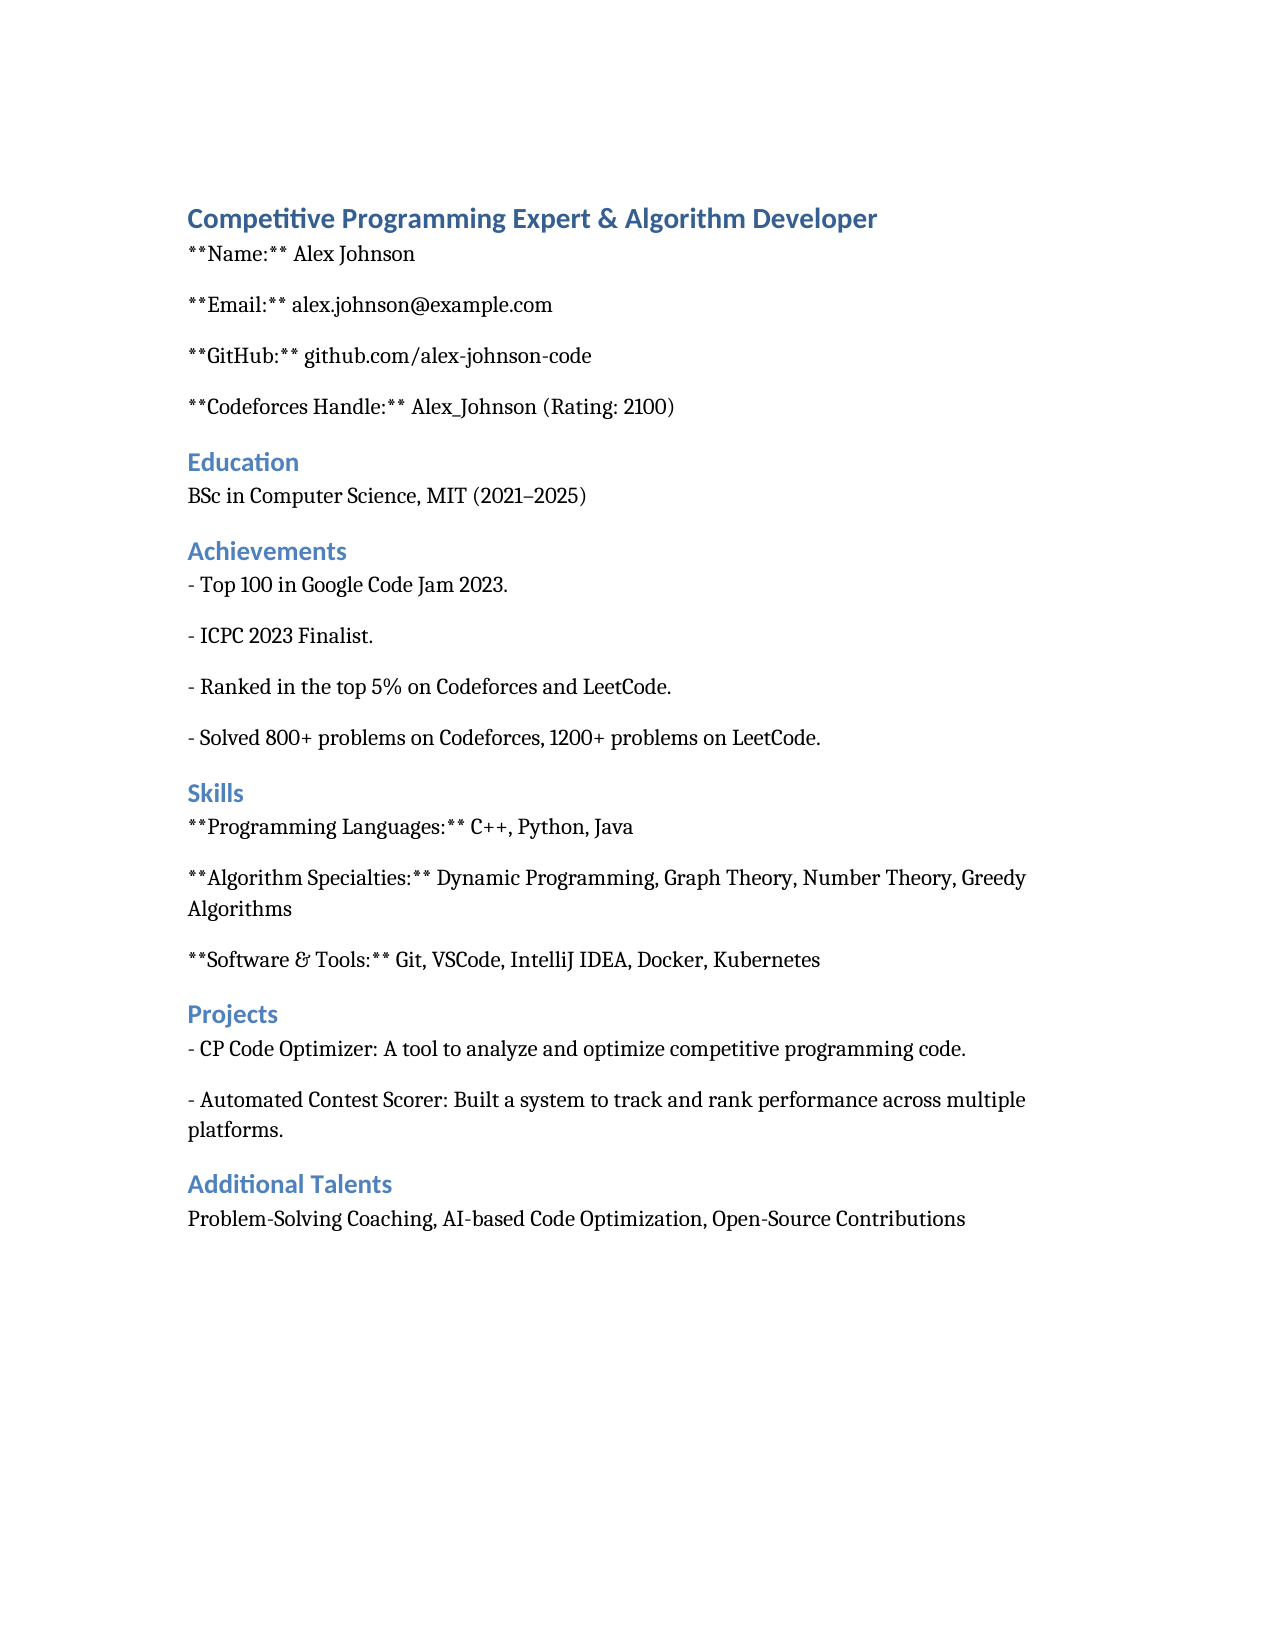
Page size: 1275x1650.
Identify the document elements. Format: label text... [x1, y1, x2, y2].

text **GitHub:** github.com/alex-johnson-code [187, 343, 1087, 369]
text **Name:** Alex Johnson [187, 241, 1087, 267]
text **Email:** alex.johnson@example.com [187, 292, 1087, 318]
text - Ranked in the top 5% on Codeforces and LeetCode. [187, 674, 1087, 700]
text **Algorithm Specialties:** Dynamic Programming, Graph Theory, Number Theory, Greedy Algorithms [187, 865, 1087, 922]
subtitle Additional Talents [187, 1168, 1087, 1201]
text **Programming Languages:** C++, Python, Java [187, 814, 1087, 840]
subtitle Achievements [187, 534, 1087, 567]
text - Top 100 in Google Code Jam 2023. [187, 572, 1087, 598]
text **Software & Tools:** Git, VSCode, IntelliJ IDEA, Docker, Kubernetes [187, 946, 1087, 973]
text - Automated Contest Scorer: Built a system to track and rank performance across multiple platforms. [187, 1086, 1087, 1143]
subtitle Education [187, 445, 1087, 478]
subtitle Competitive Programming Expert & Algorithm Developer [187, 200, 1087, 236]
subtitle Skills [187, 776, 1087, 809]
text Problem-Solving Coaching, AI-based Code Optimization, Open-Source Contributions [187, 1206, 1087, 1232]
text - CP Code Optimizer: A tool to analyze and optimize competitive programming code. [187, 1035, 1087, 1062]
text - Solved 800+ problems on Codeforces, 1200+ problems on LeetCode. [187, 725, 1087, 751]
text BSc in Computer Science, MIT (2021–2025) [187, 483, 1087, 509]
subtitle Projects [187, 997, 1087, 1030]
text - ICPC 2023 Finalist. [187, 623, 1087, 649]
text **Codeforces Handle:** Alex_Johnson (Rating: 2100) [187, 394, 1087, 420]
